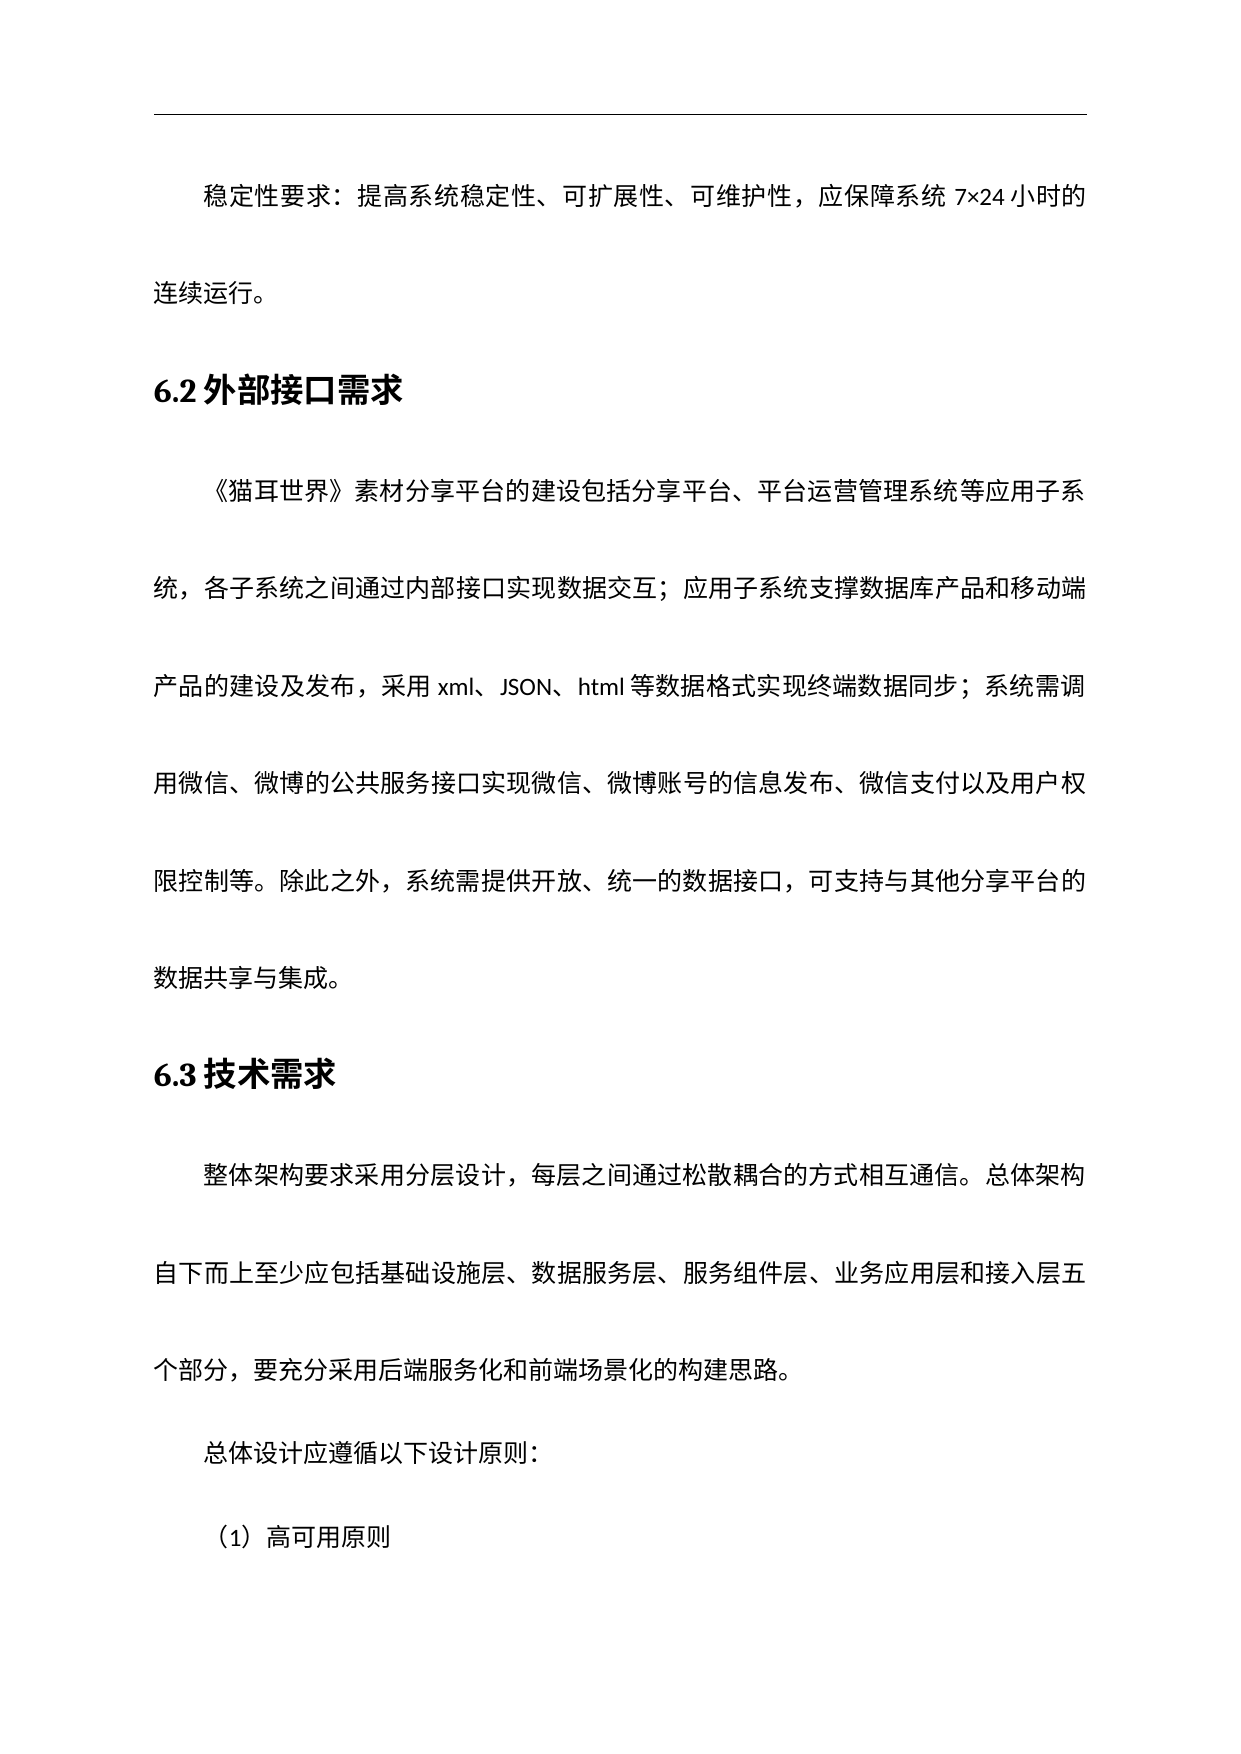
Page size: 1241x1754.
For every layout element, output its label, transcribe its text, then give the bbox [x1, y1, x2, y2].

text 整体架构要求采用分层设计，每层之间通过松散耦合的方式相互通信。总体架构自下而上至少应包括基础设施层、数据服务层、服务组件层、业务应用层和接入层五个部分，要充分采用后端服务化和前端场景化的构建思路。 [153, 1141, 1087, 1401]
text 稳定性要求：提高系统稳定性、可扩展性、可维护性，应保障系统7×24小时的连续运行。 [153, 162, 1087, 324]
text 《猫耳世界》素材分享平台的建设包括分享平台、平台运营管理系统等应用子系统，各子系统之间通过内部接口实现数据交互；应用子系统支撑数据库产品和移动端产品的建设及发布，采用xml、JSON、html等数据格式实现终端数据同步；系统需调用微信、微博的公共服务接口实现微信、微博账号的信息发布、微信支付以及用户权限控制等。除此之外，系统需提供开放、统一的数据接口，可支持与其他分享平台的数据共享与集成。 [153, 457, 1087, 1009]
subtitle 技术需求 [154, 1040, 1087, 1105]
subtitle 外部接口需求 [154, 355, 1087, 420]
text （1）高可用原则 [153, 1503, 1087, 1568]
text 总体设计应遵循以下设计原则： [153, 1419, 1087, 1484]
